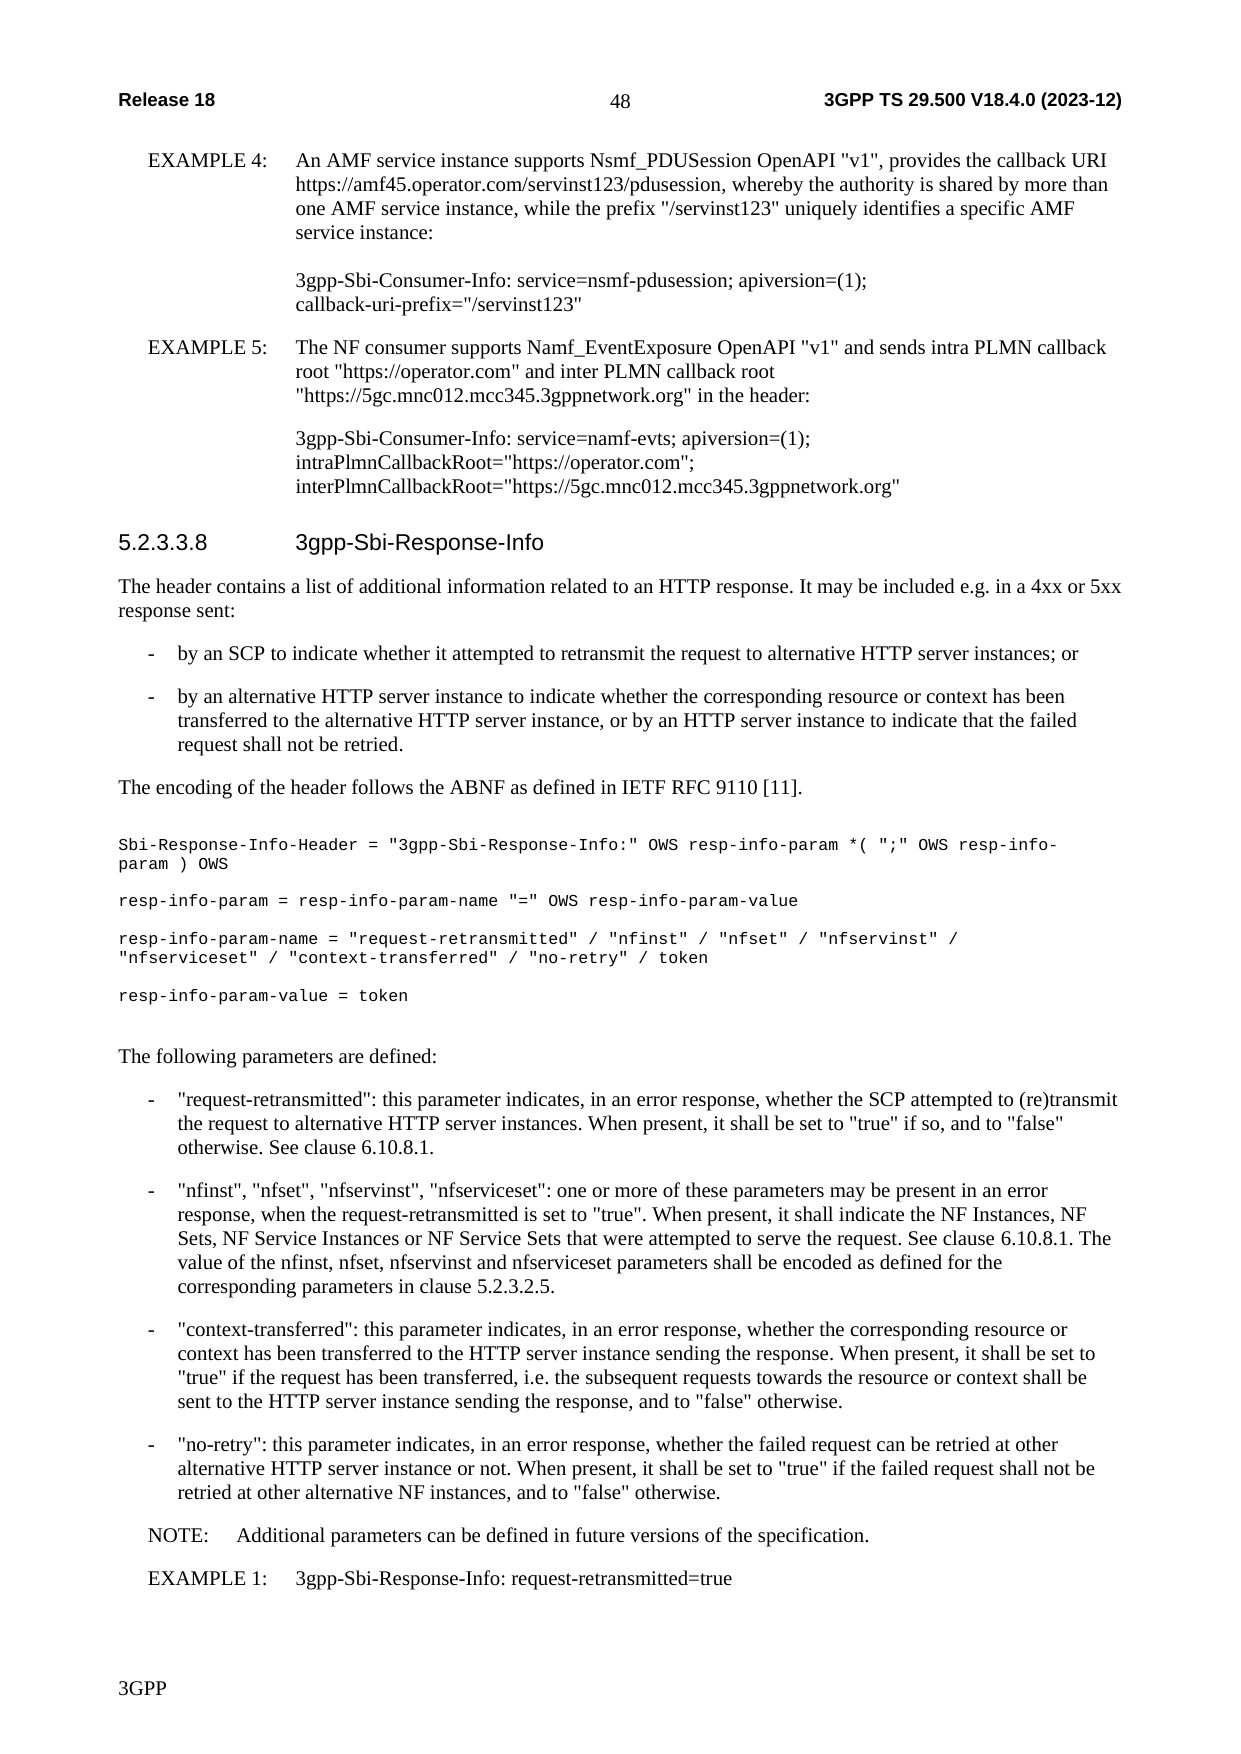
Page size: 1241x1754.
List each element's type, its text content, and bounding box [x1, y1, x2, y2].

text Sbi-Response-Info-Header = "3gpp-Sbi-Response-Info:" OWS resp-info-param *( ";" OWS resp-info-param ) OWS [118, 836, 1122, 874]
text resp-info-param = resp-info-param-name "=" OWS resp-info-param-value [118, 893, 1122, 912]
text EXAMPLE 1: 3gpp-Sbi-Response-Info: request-retransmitted=true [148, 1565, 1122, 1589]
text - by an SCP to indicate whether it attempted to retransmit the request to alternative HTTP server instances; or [148, 641, 1122, 665]
text - by an alternative HTTP server instance to indicate whether the corresponding resource or context has been transferred to the alternative HTTP server instance, or by an HTTP server instance to indicate that the failed request shall not be retried. [148, 684, 1122, 756]
text EXAMPLE 4: An AMF service instance supports Nsmf_PDUSession OpenAPI "v1", provides the callback URI https://amf45.operator.com/servinst123/pdusession, whereby the authority is shared by more than one AMF service instance, while the prefix "/servinst123" uniquely identifies a specific AMF service instance: 3gpp-Sbi-Consumer-Info: service=nsmf-pdusession; apiversion=(1); callback-uri-prefix="/servinst123" [148, 147, 1122, 316]
text EXAMPLE 5: The NF consumer supports Namf_EventExposure OpenAPI "v1" and sends intra PLMN callback root "https://operator.com" and inter PLMN callback root "https://5gc.mnc012.mcc345.3gppnetwork.org" in the header: [148, 335, 1122, 407]
text - "no-retry": this parameter indicates, in an error response, whether the failed request can be retried at other alternative HTTP server instance or not. When present, it shall be set to "true" if the failed request shall not be retried at other alternative NF instances, and to "false" otherwise. [148, 1432, 1122, 1504]
text - "context-transferred": this parameter indicates, in an error response, whether the corresponding resource or context has been transferred to the HTTP server instance sending the response. When present, it shall be set to "true" if the request has been transferred, i.e. the subsequent requests towards the resource or context shall be sent to the HTTP server instance sending the response, and to "false" otherwise. [148, 1317, 1122, 1413]
text The encoding of the header follows the ABNF as defined in IETF RFC 9110 [11]. [118, 775, 1122, 799]
text - "nfinst", "nfset", "nfservinst", "nfserviceset": one or more of these parameters may be present in an error response, when the request-retransmitted is set to "true". When present, it shall indicate the NF Instances, NF Sets, NF Service Instances or NF Service Sets that were attempted to serve the request. See clause 6.10.8.1. The value of the nfinst, nfset, nfservinst and nfserviceset parameters shall be encoded as defined for the corresponding parameters in clause 5.2.3.2.5. [148, 1178, 1122, 1298]
subtitle 5.2.3.3.8 3gpp-Sbi-Response-Info [118, 529, 1122, 555]
text 3gpp-Sbi-Consumer-Info: service=namf-evts; apiversion=(1); intraPlmnCallbackRoot="https://operator.com"; interPlmnCallbackRoot="https://5gc.mnc012.mcc345.3gppnetwork.org" [148, 426, 1122, 498]
text The header contains a list of additional information related to an HTTP response. It may be included e.g. in a 4xx or 5xx response sent: [118, 574, 1122, 622]
text NOTE: Additional parameters can be defined in future versions of the specification. [148, 1523, 1122, 1547]
text resp-info-param-name = "request-retransmitted" / "nfinst" / "nfset" / "nfservinst" / "nfserviceset" / "context-transferred" / "no-retry" / token [118, 931, 1122, 968]
text - "request-retransmitted": this parameter indicates, in an error response, whether the SCP attempted to (re)transmit the request to alternative HTTP server instances. When present, it shall be set to "true" if so, and to "false" otherwise. See clause 6.10.8.1. [148, 1087, 1122, 1159]
text resp-info-param-value = token [118, 987, 1122, 1006]
text The following parameters are defined: [118, 1044, 1122, 1068]
